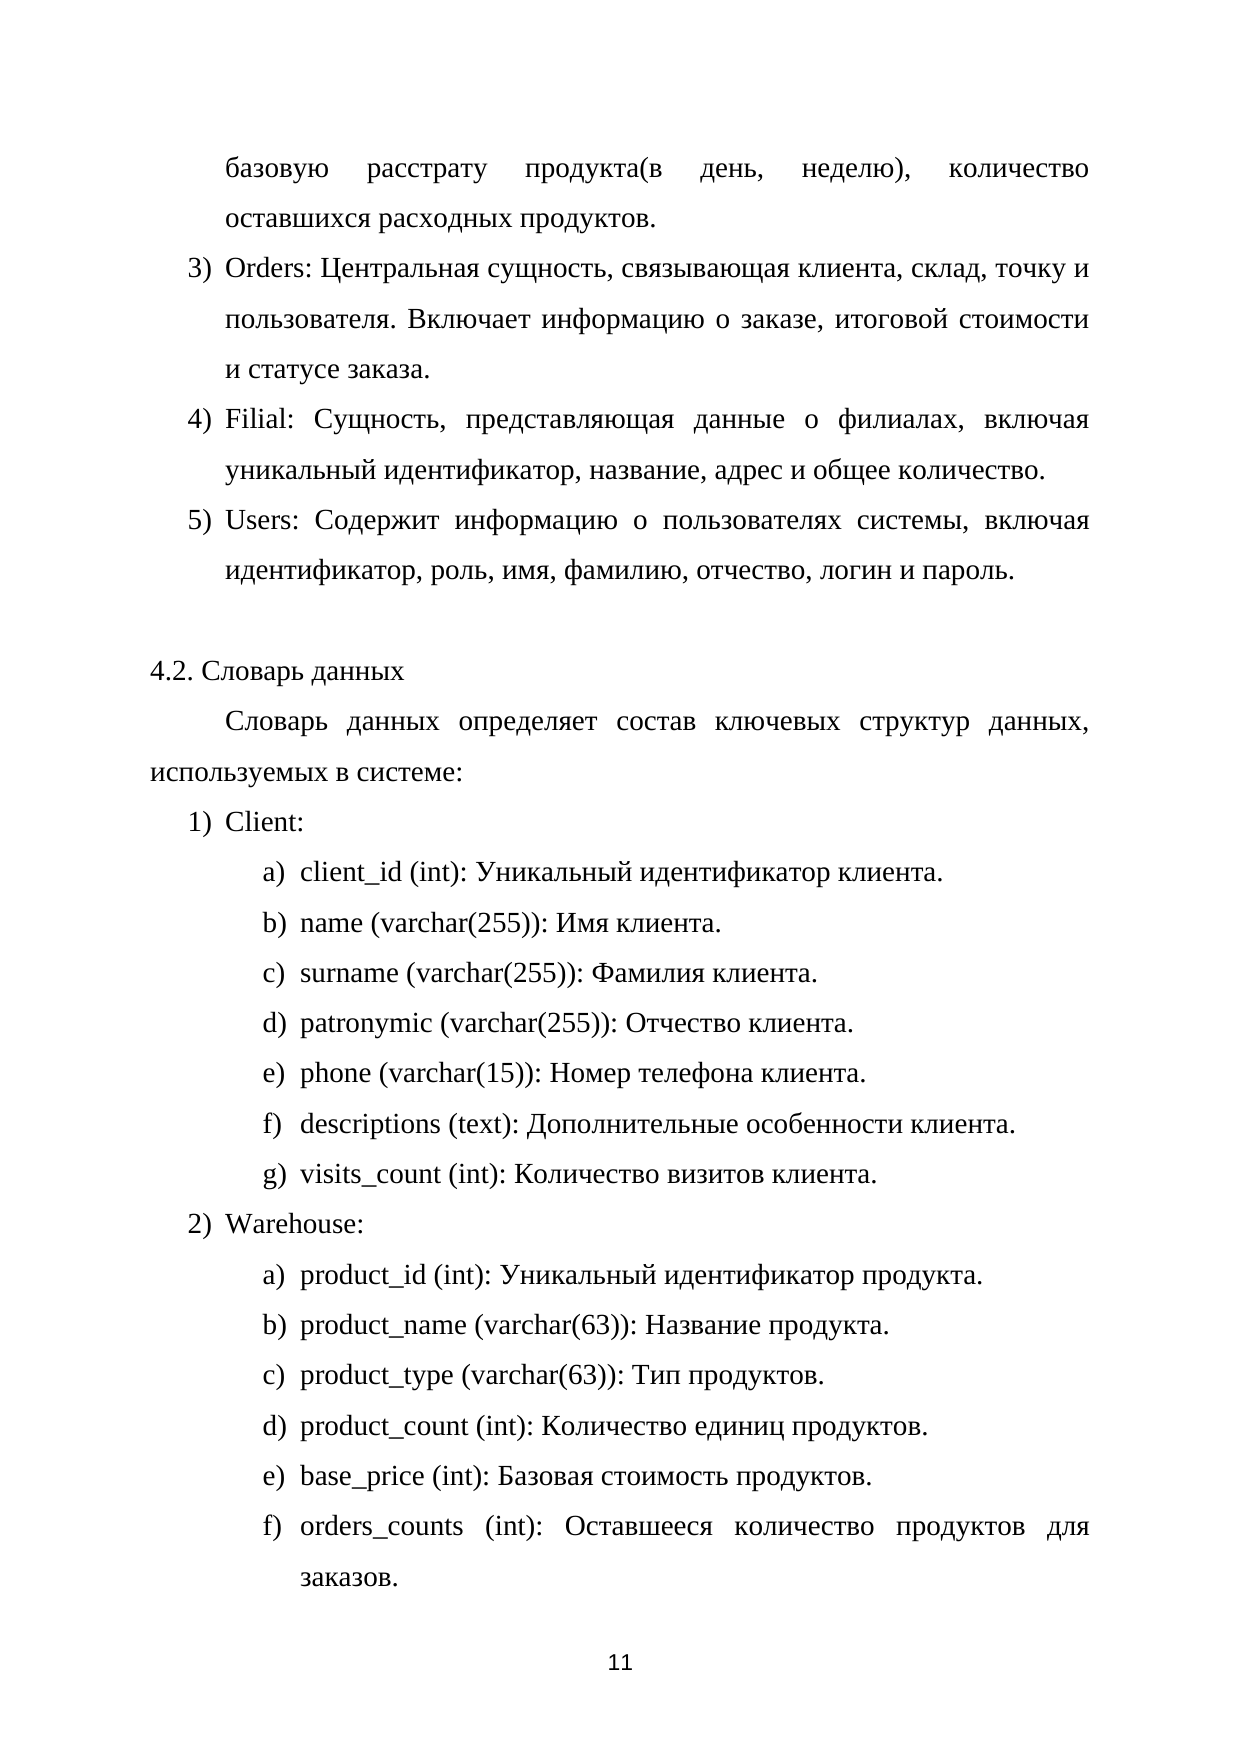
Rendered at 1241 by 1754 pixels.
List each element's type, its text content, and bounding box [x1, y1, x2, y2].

list name (varchar(255)): Имя клиента. [262, 905, 1090, 938]
list Warehouse: [187, 1207, 1090, 1240]
list Client: [187, 804, 1090, 838]
list patronymic (varchar(255)): Отчество клиента. [262, 1005, 1090, 1039]
list phone (varchar(15)): Номер телефона клиента. [262, 1056, 1090, 1089]
list orders_counts (int): Оставшееся количество продуктов для заказов. [262, 1508, 1090, 1592]
list client_id (int): Уникальный идентификатор клиента. [262, 854, 1090, 888]
subtitle 4.2. Словарь данных [150, 653, 1090, 687]
list Orders: Центральная сущность, связывающая клиента, склад, точку и пользователя. Включает информацию о заказе, итоговой стоимости и статусе заказа. [187, 251, 1090, 385]
list Filial: Сущность, представляющая данные о филиалах, включая уникальный идентификатор, название, адрес и общее количество. [187, 402, 1090, 485]
text Словарь данных определяет состав ключевых структур данных, используемых в системе: [150, 703, 1090, 787]
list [187, 150, 1090, 234]
list visits_count (int): Количество визитов клиента. [262, 1156, 1090, 1190]
list surname (varchar(255)): Фамилия клиента. [262, 955, 1090, 988]
list Users: Содержит информацию о пользователях системы, включая идентификатор, роль, имя, фамилию, отчество, логин и пароль. [187, 502, 1090, 586]
list product_type (varchar(63)): Тип продуктов. [262, 1357, 1090, 1391]
list base_price (int): Базовая стоимость продуктов. [262, 1458, 1090, 1492]
list product_name (varchar(63)): Название продукта. [262, 1307, 1090, 1341]
list product_count (int): Количество единиц продуктов. [262, 1408, 1090, 1441]
list descriptions (text): Дополнительные особенности клиента. [262, 1106, 1090, 1139]
list product_id (int): Уникальный идентификатор продукта. [262, 1257, 1090, 1290]
